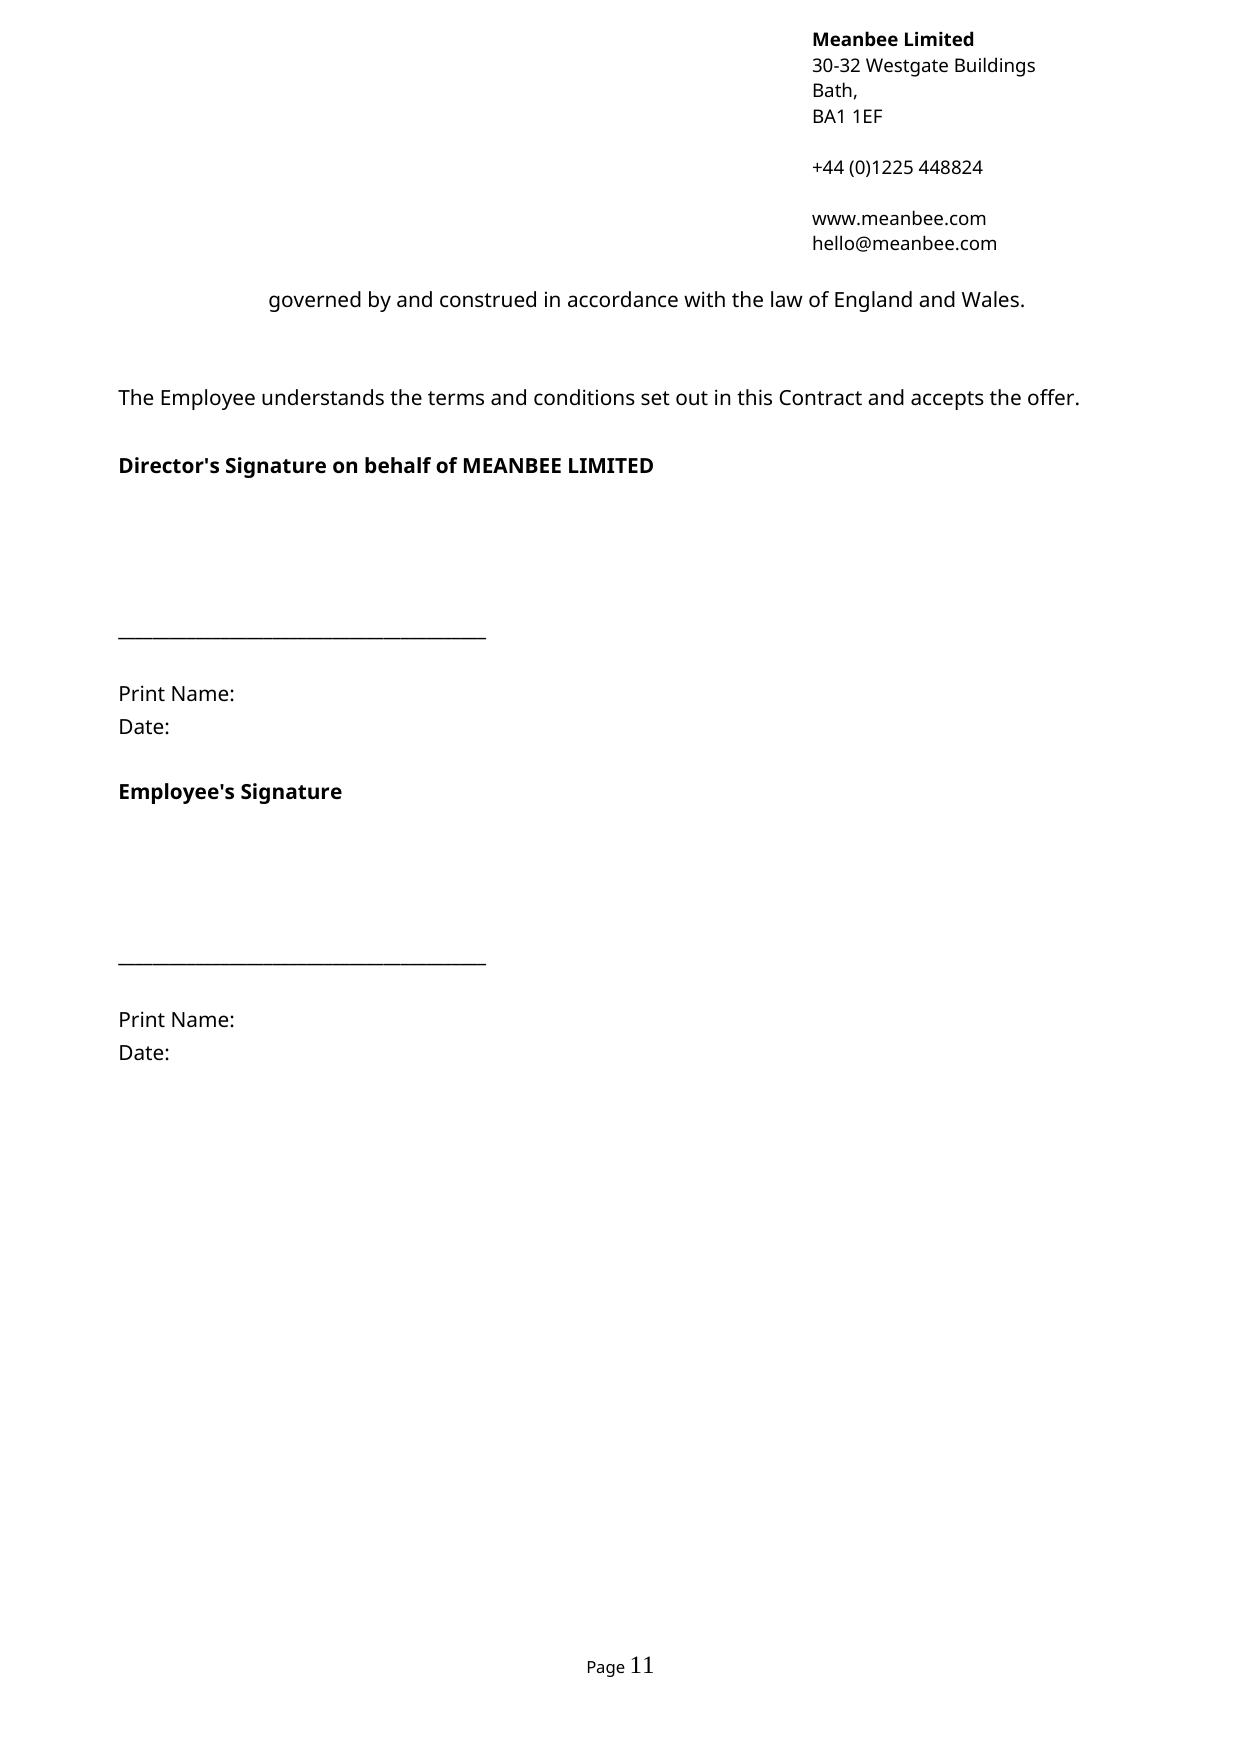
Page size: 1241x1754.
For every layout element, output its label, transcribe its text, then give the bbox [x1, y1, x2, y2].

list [231, 285, 1122, 313]
text Print Name: [118, 1005, 1122, 1034]
text ___________________________________________ [118, 940, 1122, 969]
text Employee's Signature [118, 777, 1122, 806]
text Director's Signature on behalf of MEANBEE LIMITED [118, 451, 1122, 479]
text Date: [118, 712, 1122, 740]
text Print Name: [118, 679, 1122, 708]
text ___________________________________________ [118, 614, 1122, 643]
text The Employee understands the terms and conditions set out in this Contract and accepts the offer. [118, 383, 1122, 411]
text Date: [118, 1038, 1122, 1066]
